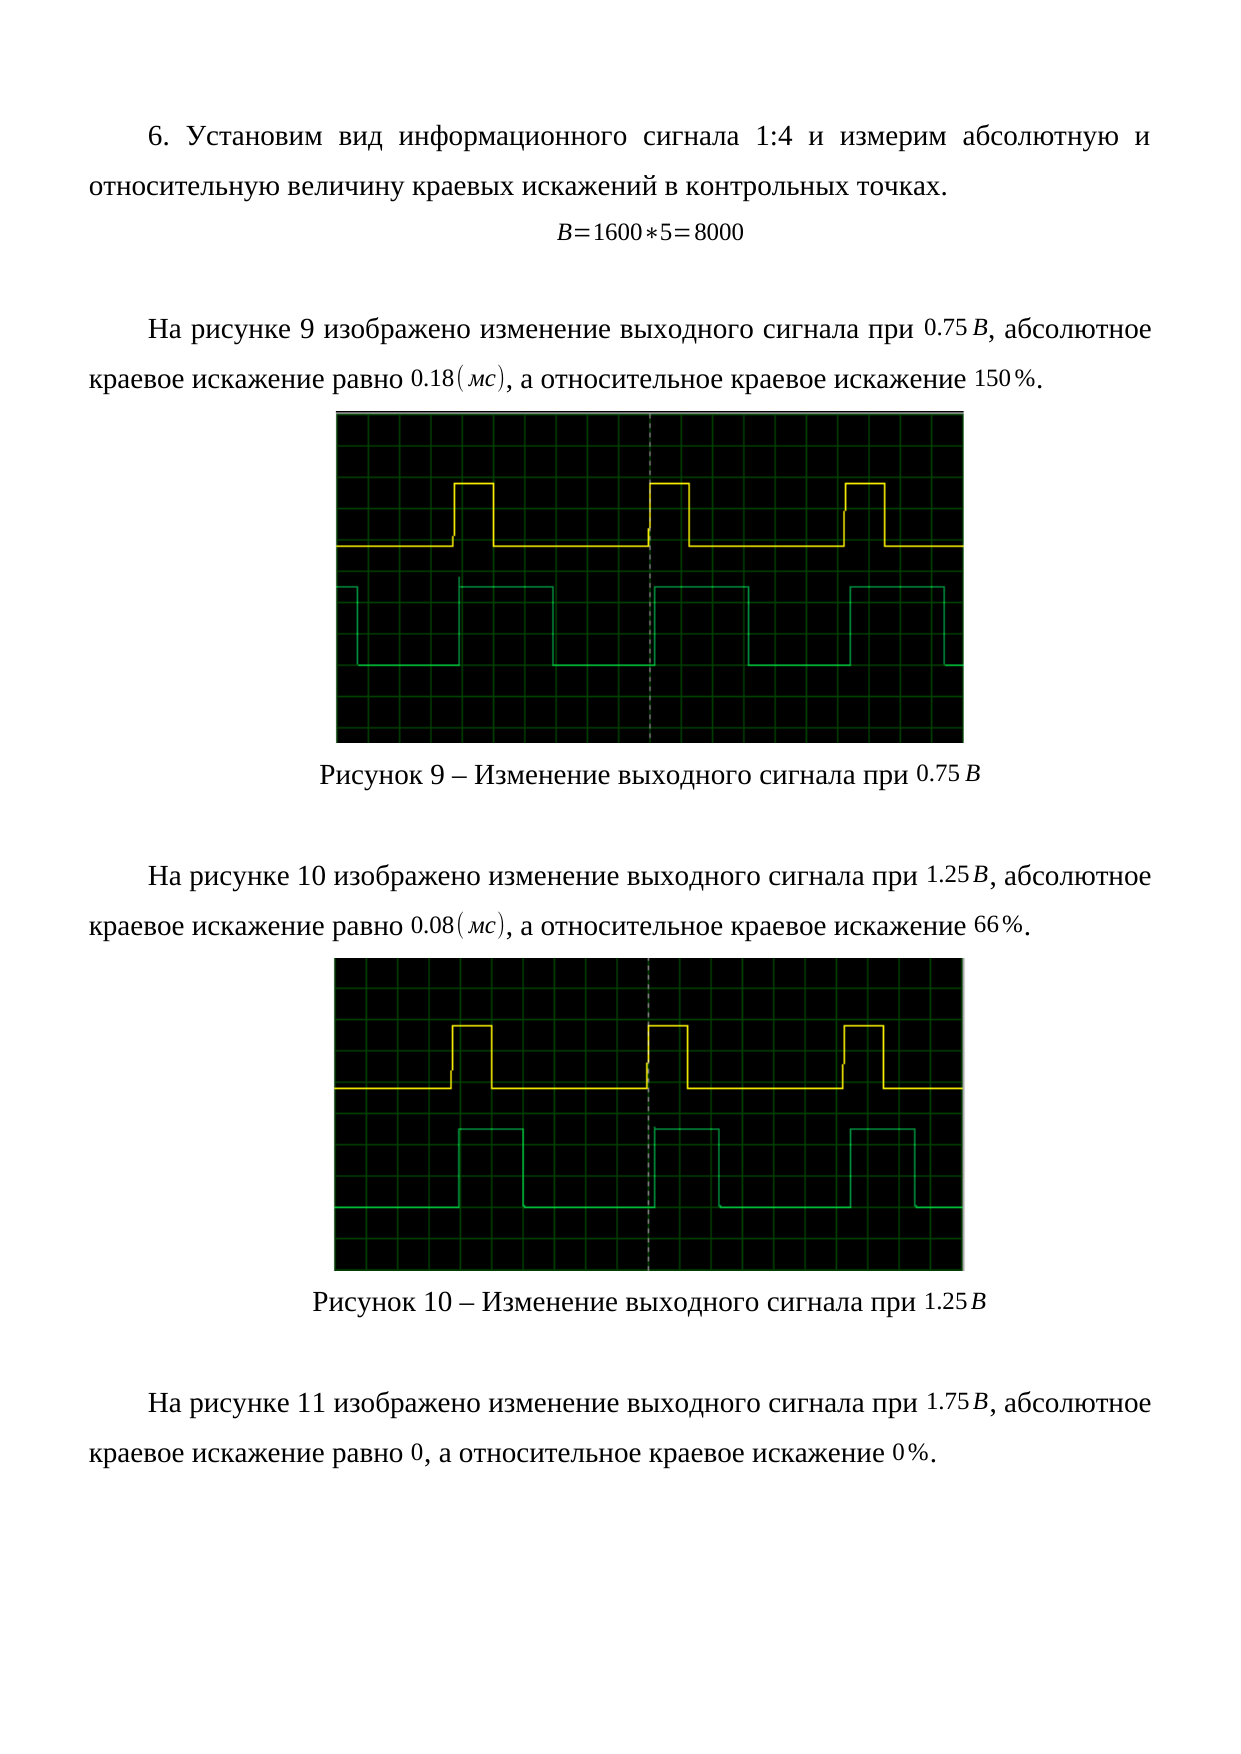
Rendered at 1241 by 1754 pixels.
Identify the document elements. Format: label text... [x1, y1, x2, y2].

text На рисунке 9 изображено изменение выходного сигнала при , абсолютное краевое искажение равно , а относительное краевое искажение . [88, 311, 1152, 395]
text Рисунок 10 – Изменение выходного сигнала при [88, 1284, 1152, 1318]
text Рисунок 9 – Изменение выходного сигнала при [88, 757, 1152, 791]
picture [335, 411, 964, 743]
text На рисунке 11 изображено изменение выходного сигнала при , абсолютное краевое искажение равно , а относительное краевое искажение . [88, 1385, 1152, 1469]
text 6. Установим вид информационного сигнала 1:4 и измерим абсолютную и относительную величину краевых искажений в контрольных точках. [88, 118, 1152, 202]
text На рисунке 10 изображено изменение выходного сигнала при , абсолютное краевое искажение равно , а относительное краевое искажение . [88, 858, 1152, 941]
picture [333, 958, 966, 1271]
